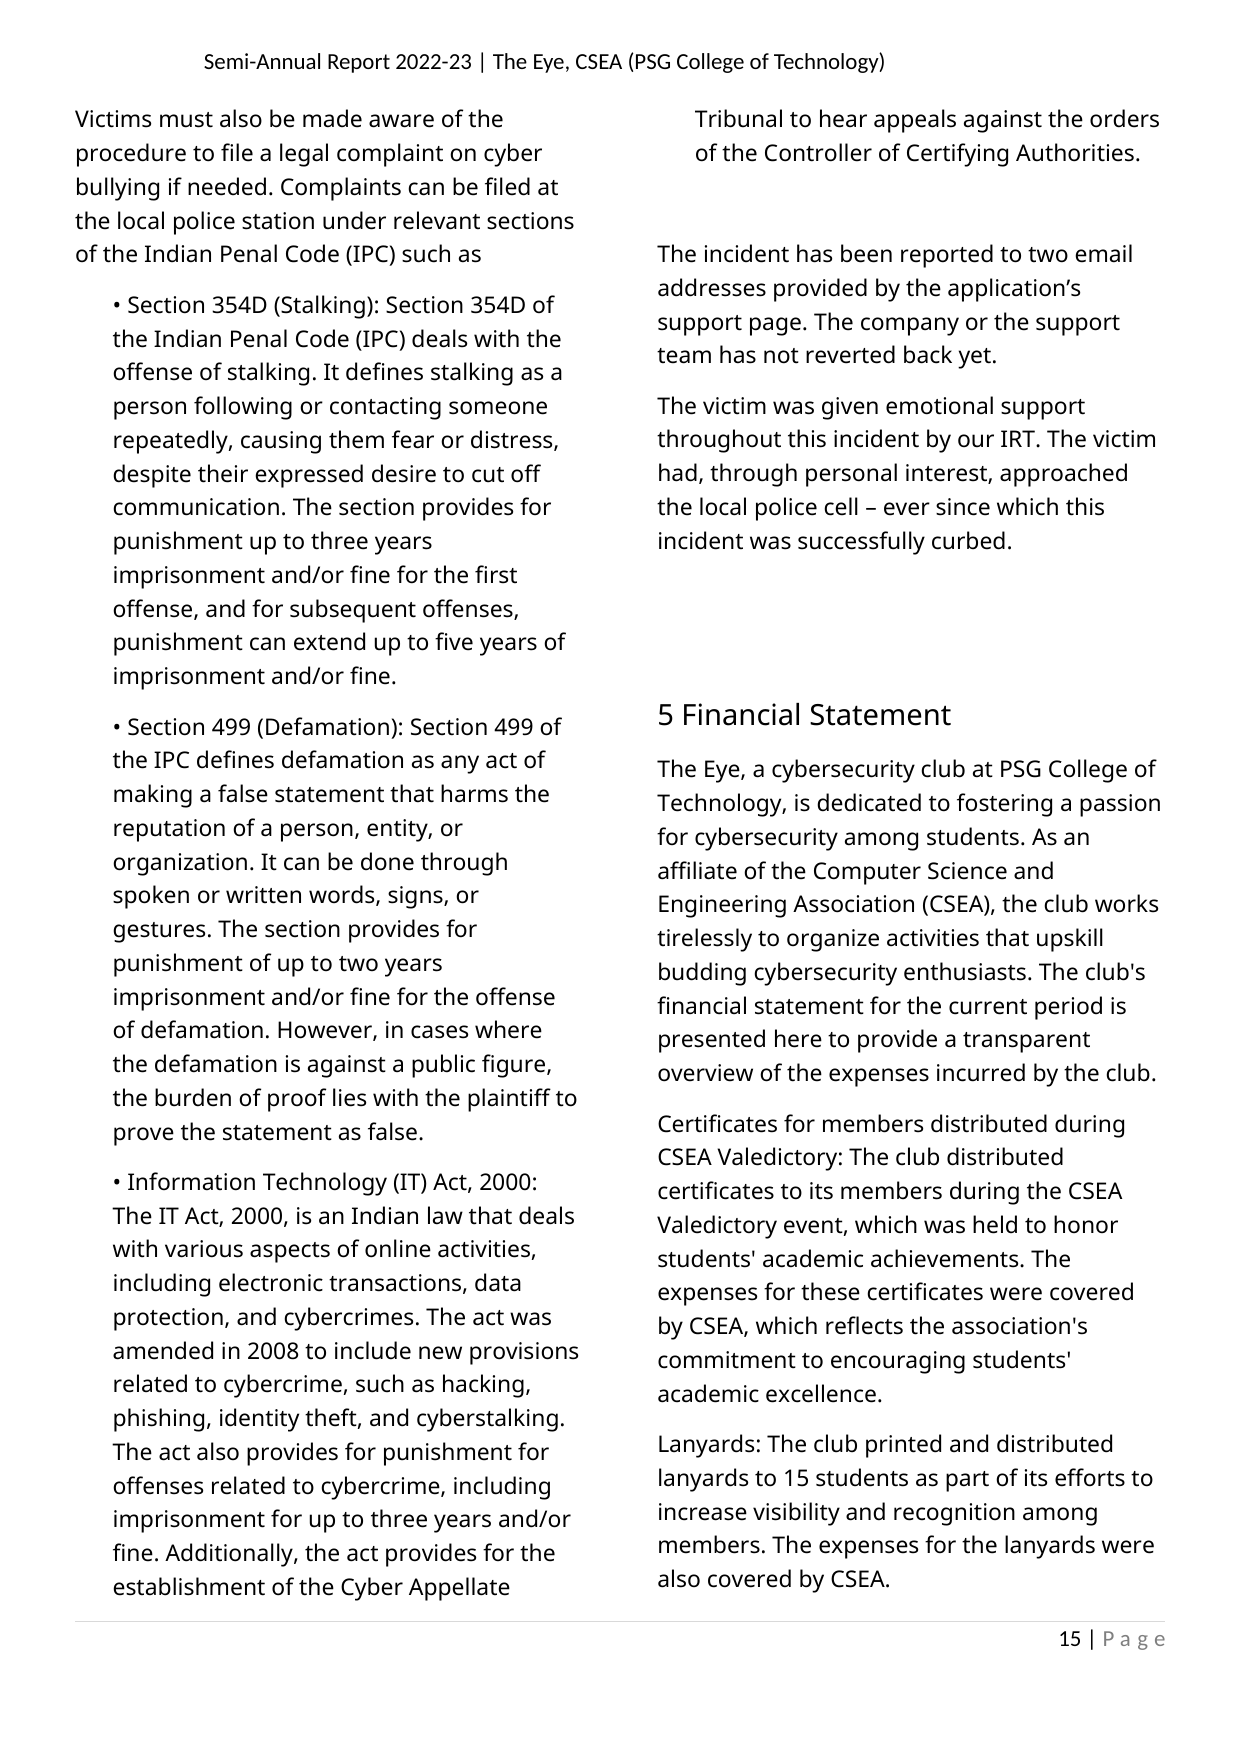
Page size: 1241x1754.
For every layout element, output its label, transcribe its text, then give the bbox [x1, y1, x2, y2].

text The victim was given emotional support throughout this incident by our IRT. The victim had, through personal interest, approached the local police cell – ever since which this incident was successfully curbed. [657, 389, 1165, 556]
text Victims must also be made aware of the procedure to file a legal complaint on cyber bullying if needed. Complaints can be filed at the local police station under relevant sections of the Indian Penal Code (IPC) such as [75, 103, 583, 269]
text • Information Technology (IT) Act, 2000: The IT Act, 2000, is an Indian law that deals with various aspects of online activities, including electronic transactions, data protection, and cybercrimes. The act was amended in 2008 to include new provisions related to cybercrime, such as hacking, phishing, identity theft, and cyberstalking. The act also provides for punishment for offenses related to cybercrime, including imprisonment for up to three years and/or fine. Additionally, the act provides for the establishment of the Cyber Appellate Tribunal to hear appeals against the orders of the Controller of Certifying Authorities. [112, 1166, 583, 1602]
text The Eye, a cybersecurity club at PSG College of Technology, is dedicated to fostering a passion for cybersecurity among students. As an affiliate of the Computer Science and Engineering Association (CSEA), the club works tirelessly to organize activities that upskill budding cybersecurity enthusiasts. The club's financial statement for the current period is presented here to provide a transparent overview of the expenses incurred by the club. [657, 753, 1165, 1088]
text • Section 354D (Stalking): Section 354D of the Indian Penal Code (IPC) deals with the offense of stalking. It defines stalking as a person following or contacting someone repeatedly, causing them fear or distress, despite their expressed desire to cut off communication. The section provides for punishment up to three years imprisonment and/or fine for the first offense, and for subsequent offenses, punishment can extend up to five years of imprisonment and/or fine. [112, 289, 583, 691]
text 5 Financial Statement [657, 694, 1165, 734]
text The incident has been reported to two email addresses provided by the application’s support page. The company or the support team has not reverted back yet. [657, 238, 1165, 370]
text • Section 499 (Defamation): Section 499 of the IPC defines defamation as any act of making a false statement that harms the reputation of a person, entity, or organization. It can be done through spoken or written words, signs, or gestures. The section provides for punishment of up to two years imprisonment and/or fine for the offense of defamation. However, in cases where the defamation is against a public figure, the burden of proof lies with the plaintiff to prove the statement as false. [112, 710, 583, 1147]
text Certificates for members distributed during CSEA Valedictory: The club distributed certificates to its members during the CSEA Valedictory event, which was held to honor students' academic achievements. The expenses for these certificates were covered by CSEA, which reflects the association's commitment to encouraging students' academic excellence. [657, 1108, 1165, 1409]
text Lanyards: The club printed and distributed lanyards to 15 students as part of its efforts to increase visibility and recognition among members. The expenses for the lanyards were also covered by CSEA. [657, 1428, 1165, 1594]
